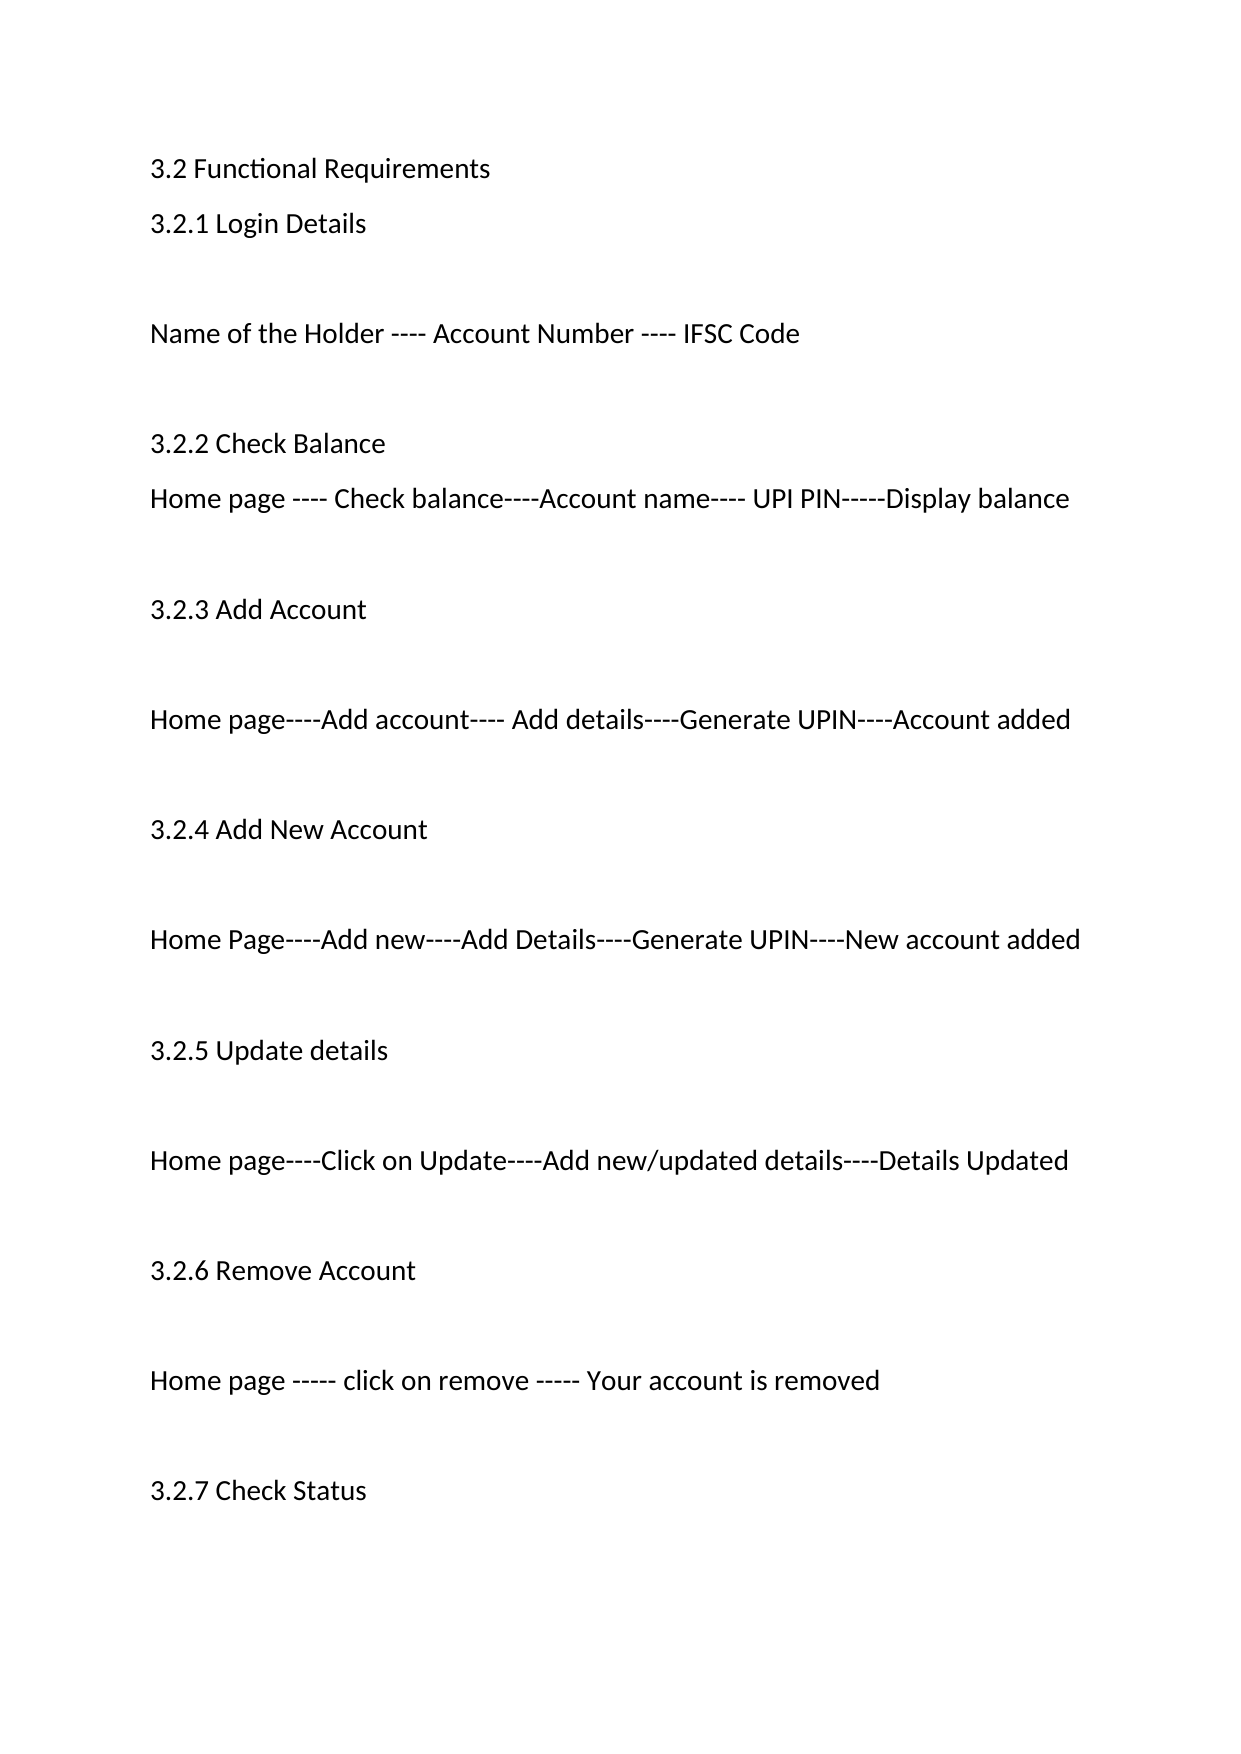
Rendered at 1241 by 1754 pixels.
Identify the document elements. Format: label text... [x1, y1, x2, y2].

text Home page ---- Check balance----Account name---- UPI PIN-----Display balance [150, 481, 1090, 516]
text Home Page----Add new----Add Details----Generate UPIN----New account added [150, 921, 1090, 957]
text Home page----Add account---- Add details----Generate UPIN----Account added [150, 701, 1090, 737]
text Name of the Holder ---- Account Number ---- IFSC Code [150, 315, 1090, 351]
text 3.2 Functional Requirements [150, 150, 1090, 186]
text 3.2.2 Check Balance [150, 426, 1090, 461]
text 3.2.1 Login Details [150, 205, 1090, 241]
text 3.2.4 Add New Account [150, 811, 1090, 847]
text 3.2.5 Update details [150, 1032, 1090, 1067]
text 3.2.7 Check Status [150, 1472, 1090, 1508]
text Home page----Click on Update----Add new/updated details----Details Updated [150, 1142, 1090, 1177]
text 3.2.6 Remove Account [150, 1252, 1090, 1288]
text Home page ----- click on remove ----- Your account is removed [150, 1362, 1090, 1398]
text 3.2.3 Add Account [150, 591, 1090, 626]
